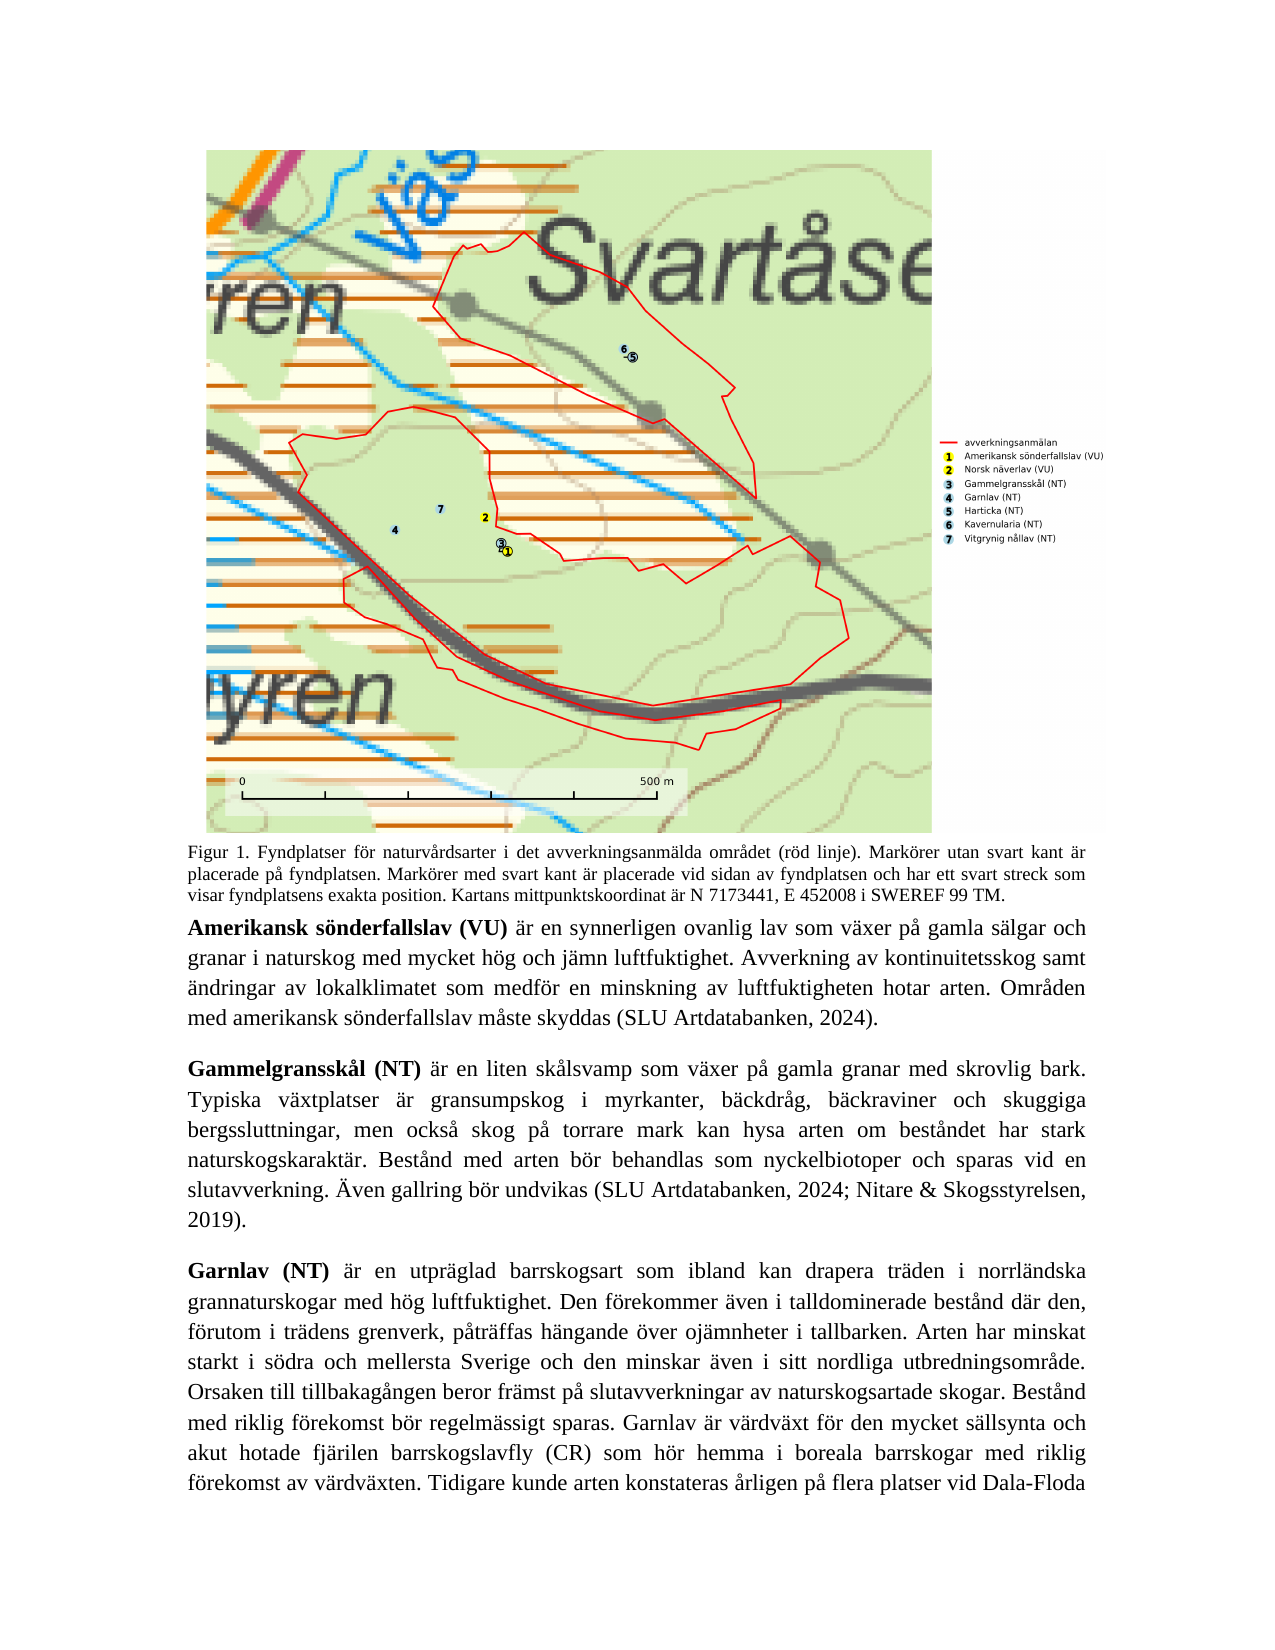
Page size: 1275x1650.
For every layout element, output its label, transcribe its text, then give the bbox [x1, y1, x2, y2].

text Amerikansk sönderfallslav (VU) är en synnerligen ovanlig lav som växer på gamla sälgar och granar i naturskog med mycket hög och jämn luftfuktighet. Avverkning av kontinuitetsskog samt ändringar av lokalklimatet som medför en minskning av luftfuktigheten hotar arten. Områden med amerikansk sönderfallslav måste skyddas (SLU Artdatabanken, 2024). [187, 914, 1087, 1031]
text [187, 1258, 1087, 1495]
text Figur 1. Fyndplatser för naturvårdsarter i det avverkningsanmälda området (röd linje). Markörer utan svart kant är placerade på fyndplatsen. Markörer med svart kant är placerade vid sidan av fyndplatsen och har ett svart streck som visar fyndplatsens exakta position. Kartans mittpunktskoordinat är N 7173441, E 452008 i SWEREF 99 TM. [187, 841, 1087, 906]
picture [206, 150, 1107, 833]
text Gammelgransskål (NT) är en liten skålsvamp som växer på gamla granar med skrovlig bark. Typiska växtplatser är gransumpskog i myrkanter, bäckdråg, bäckraviner och skuggiga bergssluttningar, men också skog på torrare mark kan hysa arten om beståndet har stark naturskogskaraktär. Bestånd med arten bör behandlas som nyckelbiotoper och sparas vid en slutavverkning. Även gallring bör undvikas (SLU Artdatabanken, 2024; Nitare & Skogsstyrelsen, 2019). [187, 1056, 1087, 1233]
